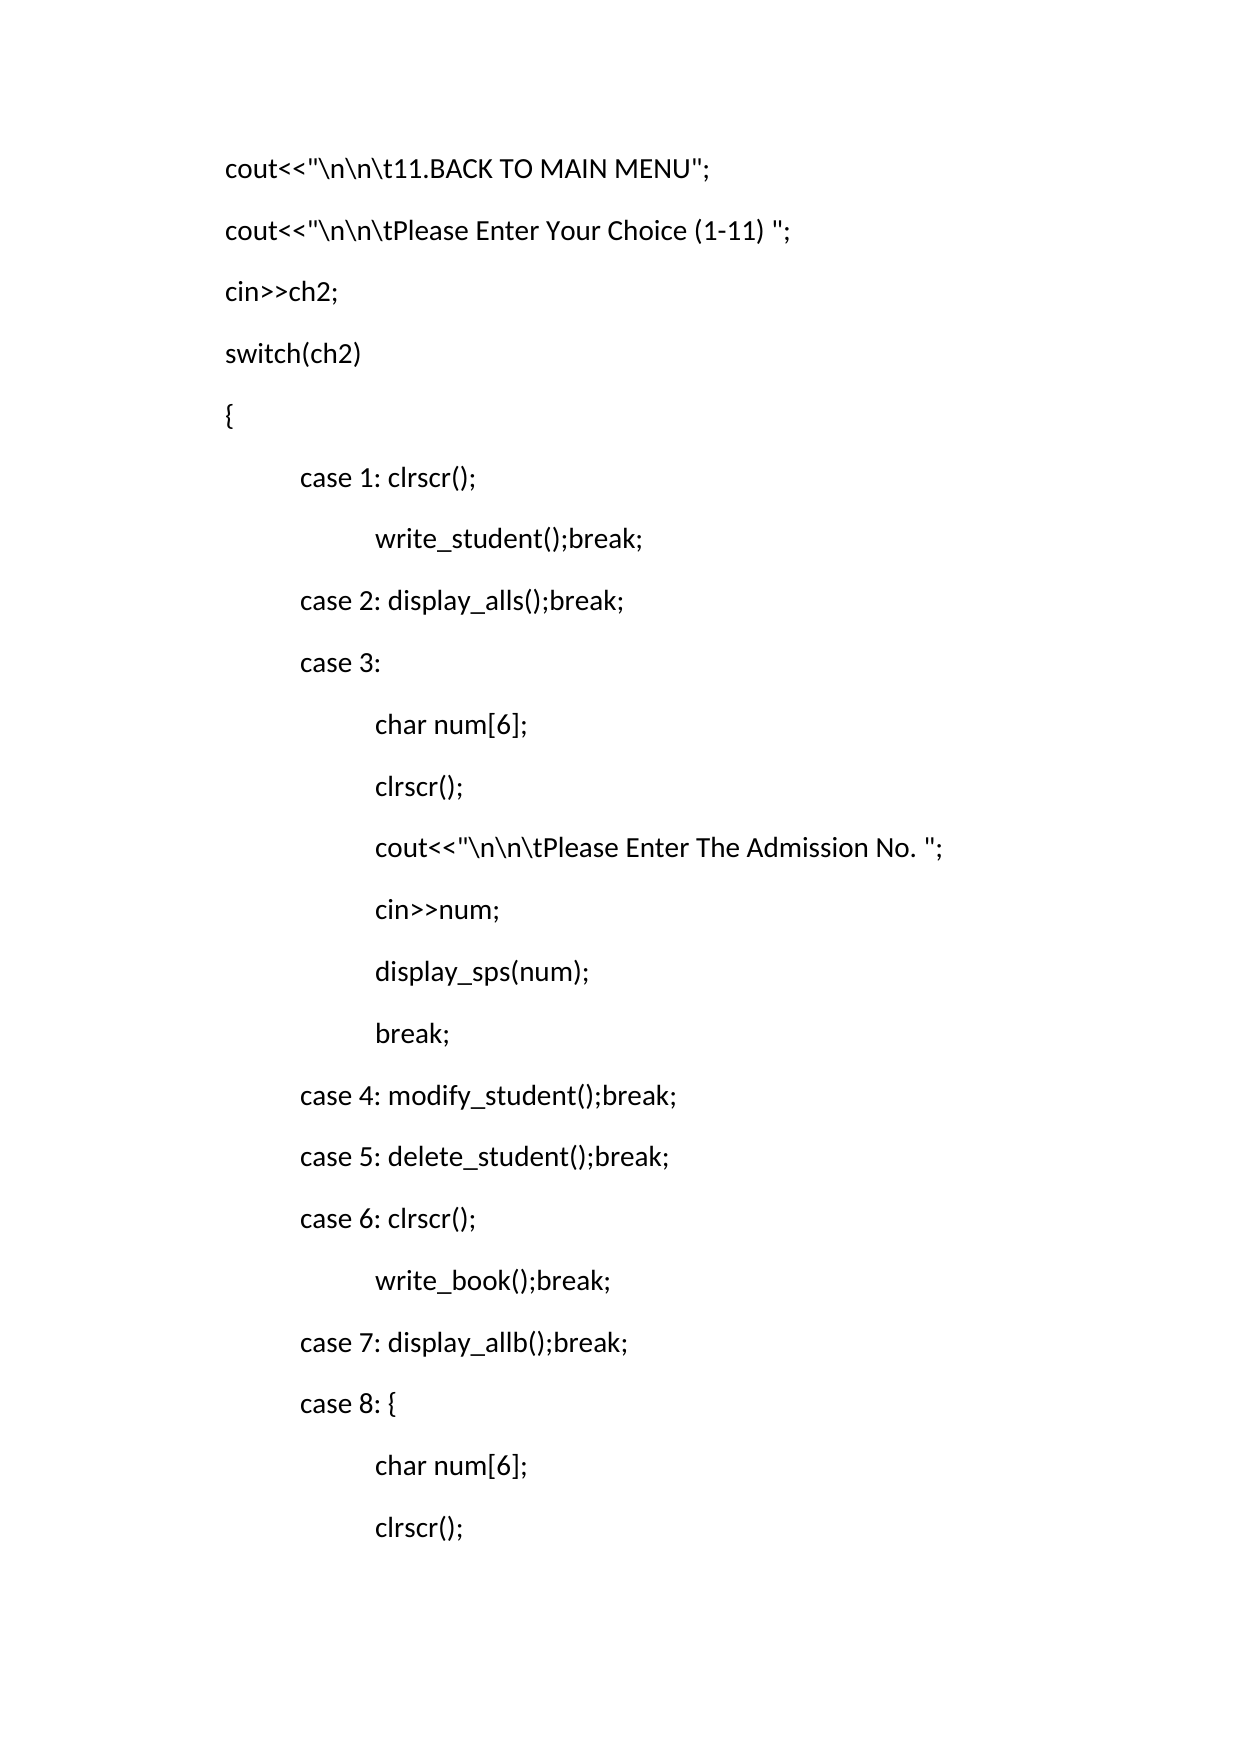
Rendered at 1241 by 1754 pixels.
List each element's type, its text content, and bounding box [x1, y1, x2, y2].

text case 6: clrscr(); [150, 1200, 1090, 1236]
text case 5: delete_student();break; [150, 1138, 1090, 1174]
text cout<<"\n\n\tPlease Enter The Admission No. "; [150, 829, 1090, 865]
text clrscr(); [150, 768, 1090, 803]
text switch(ch2) [150, 335, 1090, 371]
text { [150, 397, 1090, 433]
text case 4: modify_student();break; [150, 1077, 1090, 1112]
text char num[6]; [150, 1447, 1090, 1483]
text display_sps(num); [150, 953, 1090, 989]
text cin>>num; [150, 891, 1090, 927]
text cout<<"\n\n\tPlease Enter Your Choice (1-11) "; [150, 212, 1090, 247]
text write_student();break; [150, 521, 1090, 556]
text char num[6]; [150, 706, 1090, 742]
text case 2: display_alls();break; [150, 582, 1090, 618]
text case 3: [150, 644, 1090, 680]
text break; [150, 1015, 1090, 1050]
text case 1: clrscr(); [150, 459, 1090, 494]
text clrscr(); [150, 1509, 1090, 1544]
text case 8: { [150, 1385, 1090, 1421]
text cin>>ch2; [150, 273, 1090, 309]
text cout<<"\n\n\t11.BACK TO MAIN MENU"; [150, 150, 1090, 186]
text write_book();break; [150, 1262, 1090, 1297]
text case 7: display_allb();break; [150, 1324, 1090, 1359]
